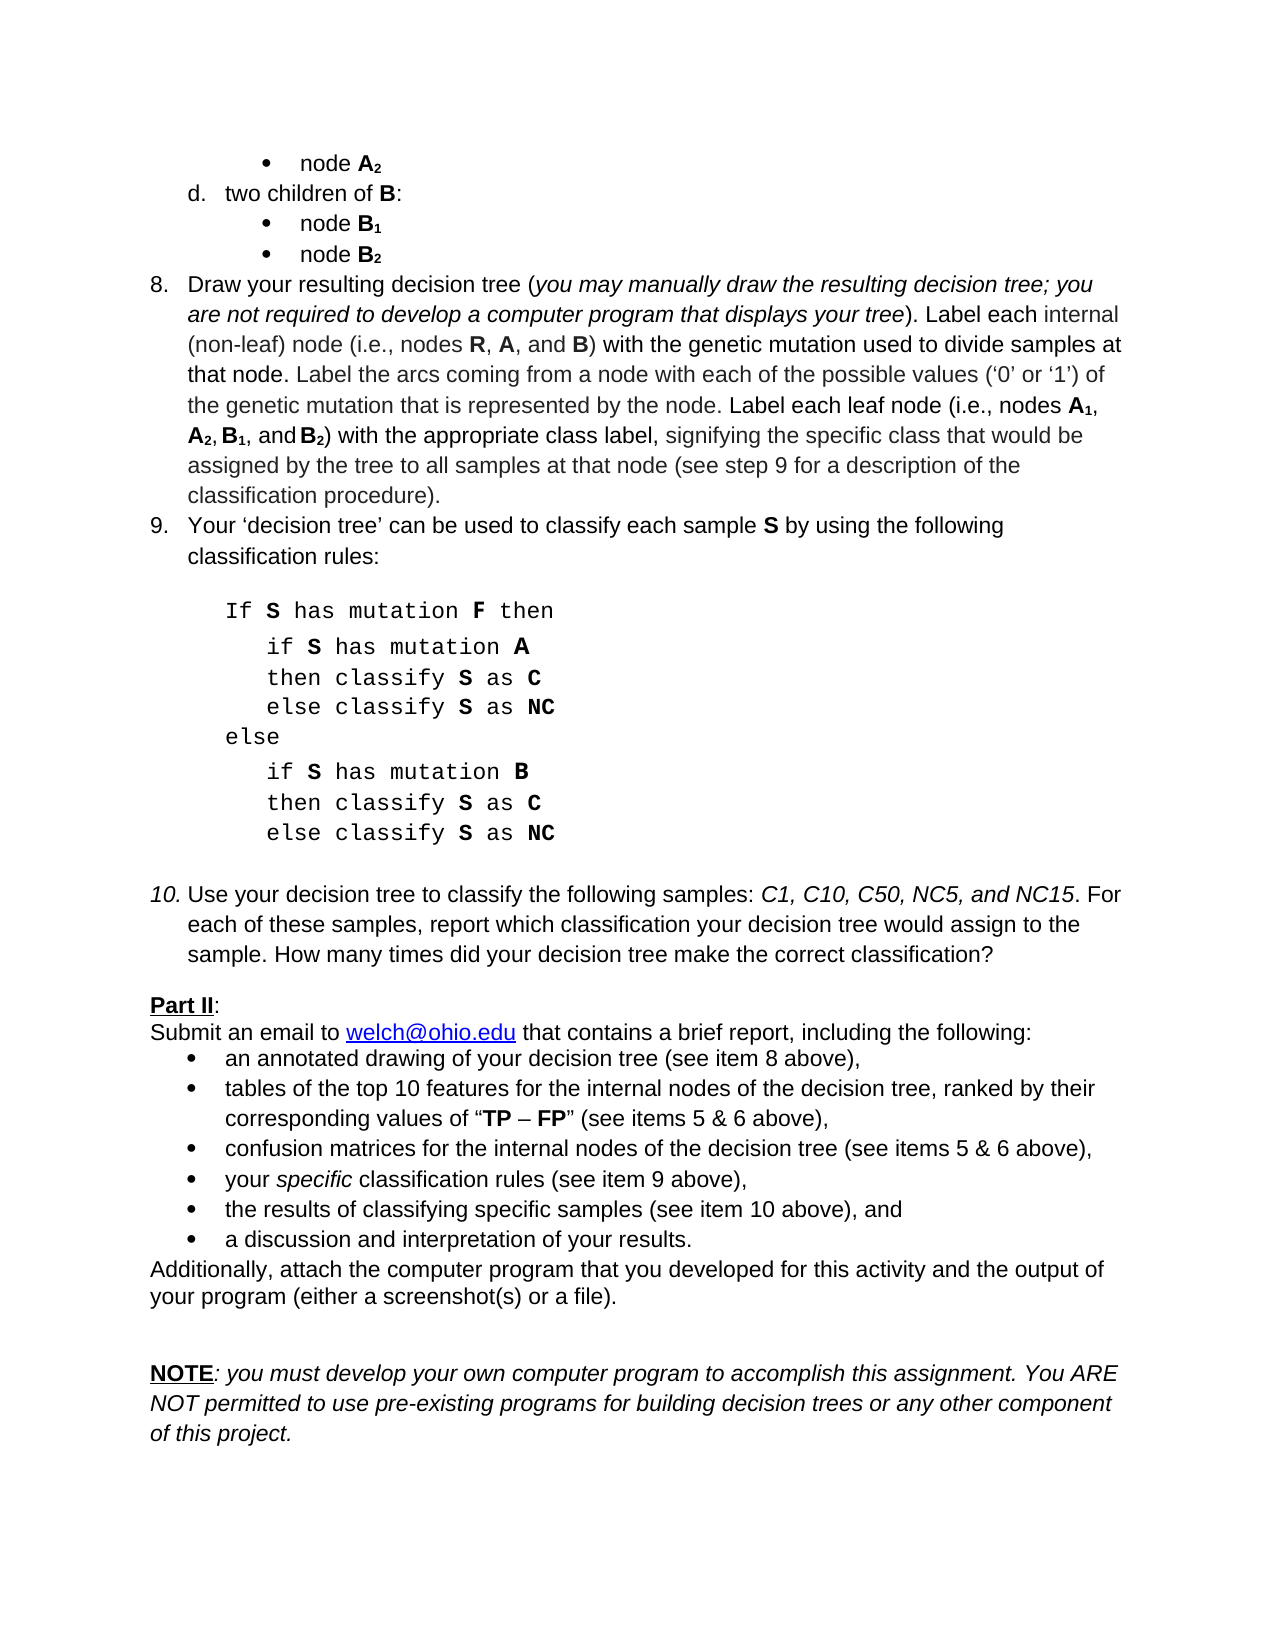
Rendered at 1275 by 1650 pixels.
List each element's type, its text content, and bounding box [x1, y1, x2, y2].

text Additionally, attach the computer program that you developed for this activity and the output of your program (either a screenshot(s) or a file). [150, 1256, 1125, 1309]
text Part II: [150, 992, 1125, 1018]
text NOTE: you must develop your own computer program to accomplish this assignment. You ARE NOT permitted to use pre-existing programs for building decision trees or any other component of this project. [150, 1360, 1125, 1447]
list a discussion and interpretation of your results. [187, 1226, 1125, 1252]
list an annotated drawing of your decision tree (see item 8 above), [187, 1045, 1125, 1071]
text then classify S as C [225, 666, 1125, 692]
list Use your decision tree to classify the following samples: C1, C10, C50, NC5, and NC15. For each of these samples, report which classification your decision tree would assign to the sample. How many times did your decision tree make the correct classification? [150, 881, 1125, 967]
list two children of B: [187, 180, 1125, 207]
text if S has mutation A [225, 630, 1125, 661]
text If S has mutation F then [225, 594, 1125, 625]
list node A2 [262, 150, 1125, 176]
text then classify S as C [225, 791, 1125, 817]
list confusion matrices for the internal nodes of the decision tree (see items 5 & 6 above), [187, 1135, 1125, 1162]
text else classify S as NC [225, 821, 1125, 847]
list node B1 [262, 210, 1125, 237]
list Draw your resulting decision tree (you may manually draw the resulting decision tree; you are not required to develop a computer program that displays your tree). Label each internal (non-leaf) node (i.e., nodes R, A, and B) with the genetic mutation used to divide samples at that node. Label the arcs coming from a node with each of the possible values (‘0’ or ‘1’) of the genetic mutation that is represented by the node. Label each leaf node (i.e., nodes A1, A2, B1, and B2) with the appropriate class label, signifying the specific class that would be assigned by the tree to all samples at that node (see step 9 for a description of the classification procedure). [150, 271, 1125, 509]
text else [225, 725, 1125, 751]
text Submit an email to welch@ohio.edu that contains a brief report, including the following: [150, 1018, 1125, 1045]
list Your ‘decision tree’ can be used to classify each sample S by using the following classification rules: [150, 512, 1125, 569]
text if S has mutation B [225, 755, 1125, 787]
list the results of classifying specific samples (see item 10 above), and [187, 1196, 1125, 1222]
list tables of the top 10 features for the internal nodes of the decision tree, ranked by their corresponding values of “TP – FP” (see items 5 & 6 above), [187, 1075, 1125, 1132]
text else classify S as NC [225, 696, 1125, 722]
list your specific classification rules (see item 9 above), [187, 1166, 1125, 1192]
list node B2 [262, 241, 1125, 267]
